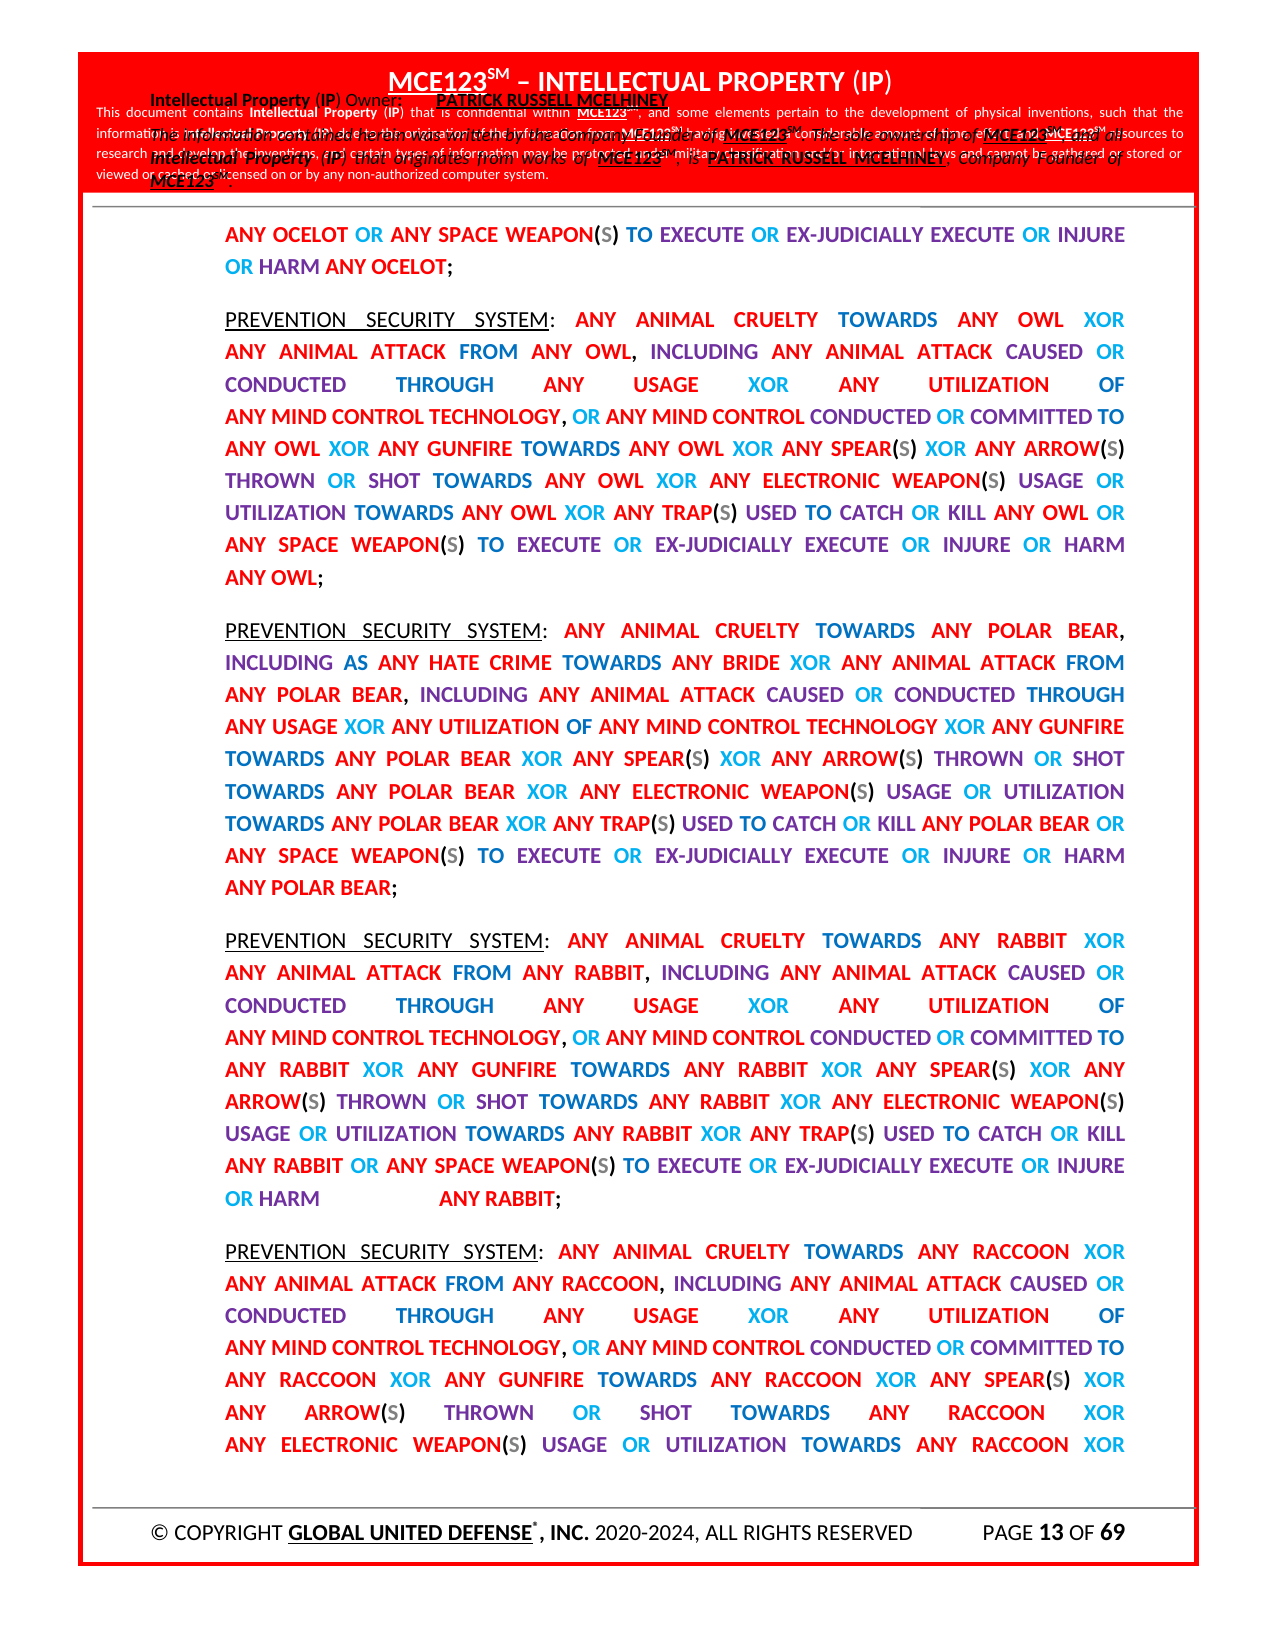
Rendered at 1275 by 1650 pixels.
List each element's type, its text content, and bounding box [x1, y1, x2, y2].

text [225, 1237, 1125, 1458]
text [225, 220, 1125, 280]
text PREVENTION SECURITY SYSTEM: ANY ANIMAL CRUELTY TOWARDS ANY POLAR BEAR, INCLUDING AS ANY HATE CRIME TOWARDS ANY BRIDE XOR ANY ANIMAL ATTACK FROM ANY POLAR BEAR, INCLUDING ANY ANIMAL ATTACK CAUSED OR CONDUCTED THROUGH ANY USAGE XOR ANY UTILIZATION OF ANY MIND CONTROL TECHNOLOGY XOR ANY GUNFIRE TOWARDS ANY POLAR BEAR XOR ANY SPEAR(S) XOR ANY ARROW(S) THROWN OR SHOT TOWARDS ANY POLAR BEAR XOR ANY ELECTRONIC WEAPON(S) USAGE OR UTILIZATION TOWARDS ANY POLAR BEAR XOR ANY TRAP(S) USED TO CATCH OR KILL ANY POLAR BEAR OR ANY SPACE WEAPON(S) TO EXECUTE OR EX-JUDICIALLY EXECUTE OR INJURE OR HARM ANY POLAR BEAR; [225, 616, 1125, 901]
text PREVENTION SECURITY SYSTEM: ANY ANIMAL CRUELTY TOWARDS ANY OWL XOR ANY ANIMAL ATTACK FROM ANY OWL, INCLUDING ANY ANIMAL ATTACK CAUSED OR CONDUCTED THROUGH ANY USAGE XOR ANY UTILIZATION OF ANY MIND CONTROL TECHNOLOGY, OR ANY MIND CONTROL CONDUCTED OR COMMITTED TO ANY OWL XOR ANY GUNFIRE TOWARDS ANY OWL XOR ANY SPEAR(S) XOR ANY ARROW(S) THROWN OR SHOT TOWARDS ANY OWL XOR ANY ELECTRONIC WEAPON(S) USAGE OR UTILIZATION TOWARDS ANY OWL XOR ANY TRAP(S) USED TO CATCH OR KILL ANY OWL OR ANY SPACE WEAPON(S) TO EXECUTE OR EX-JUDICIALLY EXECUTE OR INJURE OR HARM ANY OWL; [225, 305, 1125, 591]
text PREVENTION SECURITY SYSTEM: ANY ANIMAL CRUELTY TOWARDS ANY RABBIT XOR ANY ANIMAL ATTACK FROM ANY RABBIT, INCLUDING ANY ANIMAL ATTACK CAUSED OR CONDUCTED THROUGH ANY USAGE XOR ANY UTILIZATION OF ANY MIND CONTROL TECHNOLOGY, OR ANY MIND CONTROL CONDUCTED OR COMMITTED TO ANY RABBIT XOR ANY GUNFIRE TOWARDS ANY RABBIT XOR ANY SPEAR(S) XOR ANY ARROW(S) THROWN OR SHOT TOWARDS ANY RABBIT XOR ANY ELECTRONIC WEAPON(S) USAGE OR UTILIZATION TOWARDS ANY RABBIT XOR ANY TRAP(S) USED TO CATCH OR KILL ANY RABBIT OR ANY SPACE WEAPON(S) TO EXECUTE OR EX-JUDICIALLY EXECUTE OR INJURE OR HARM ANY RABBIT; [225, 926, 1125, 1212]
